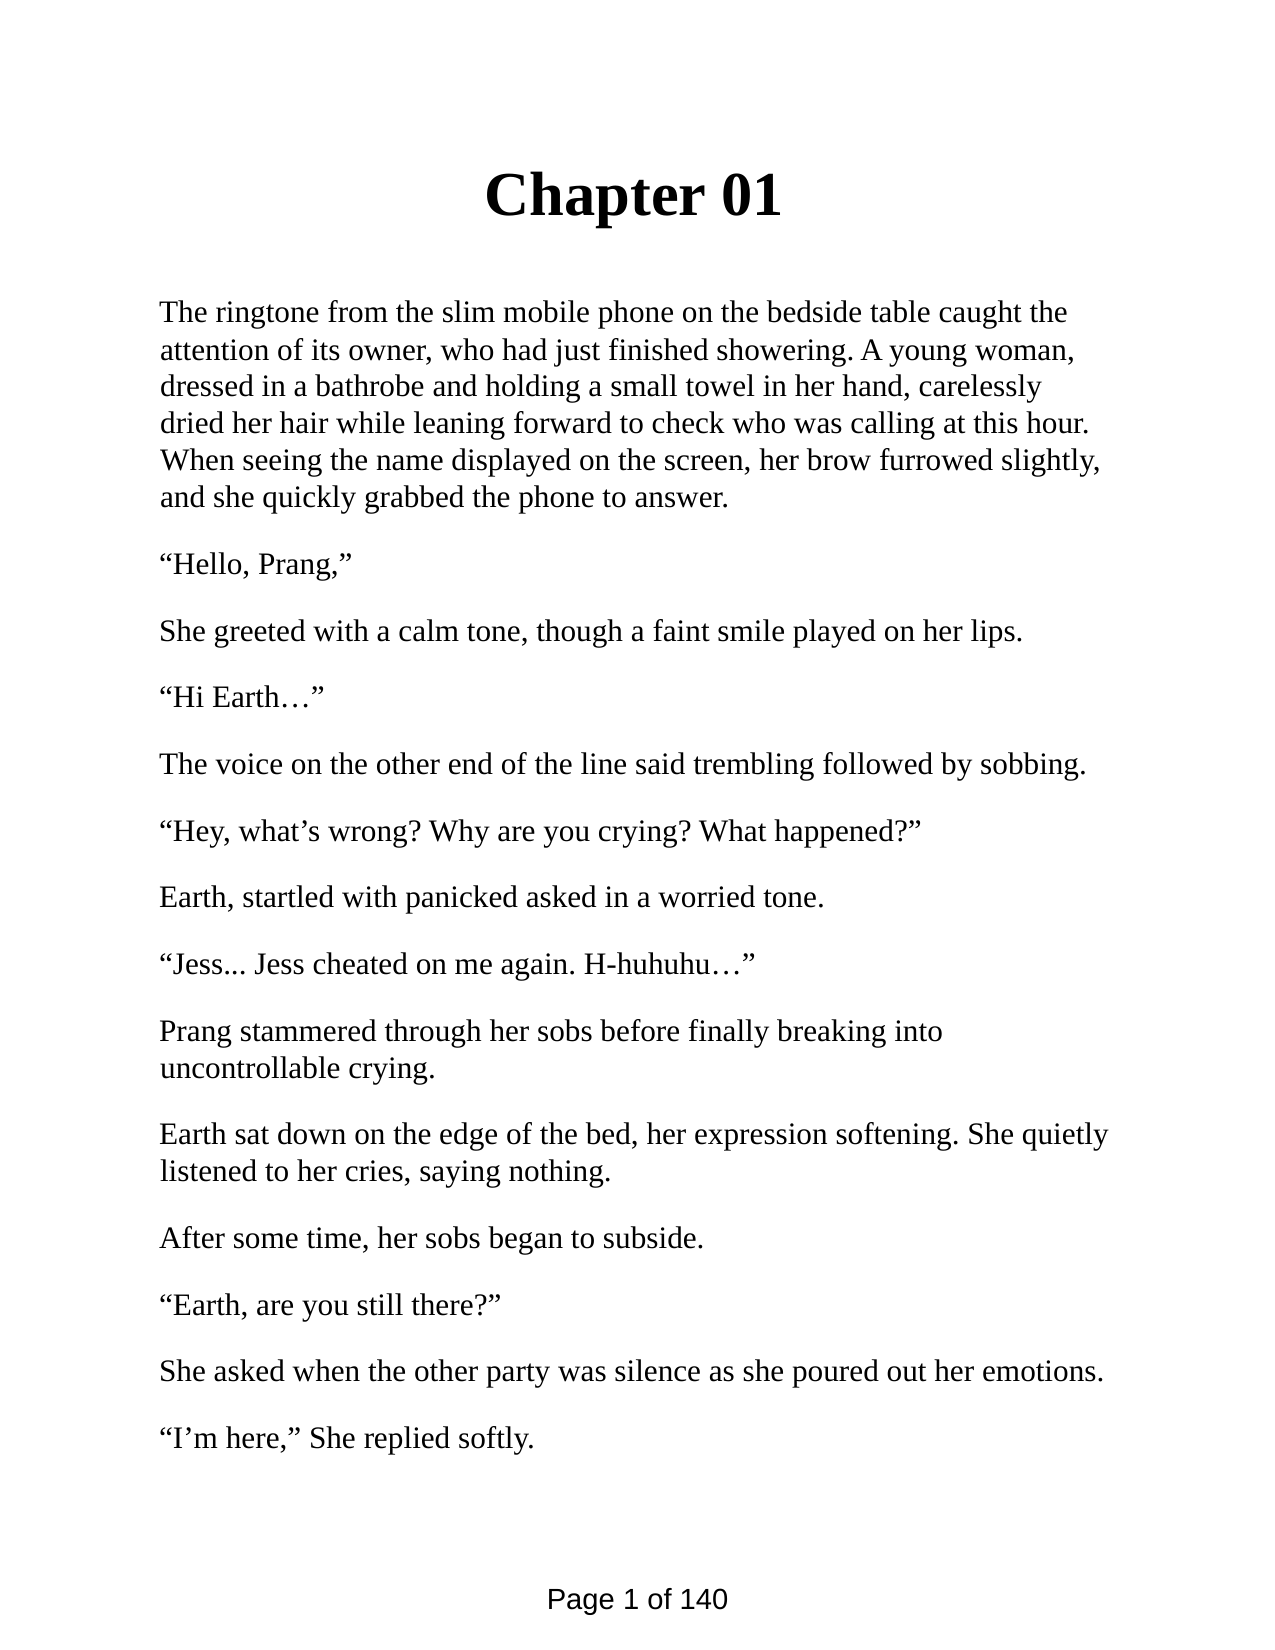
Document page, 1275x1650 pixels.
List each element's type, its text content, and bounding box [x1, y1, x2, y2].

text After some time, her sobs began to subside. [159, 1219, 1113, 1255]
text The voice on the other end of the line said trembling followed by sobbing. [159, 745, 1113, 781]
text “I’m here,” She replied softly. [159, 1419, 1113, 1455]
text Prang stammered through her sobs before finally breaking into uncontrollable crying. [159, 1012, 1113, 1085]
text “Jess... Jess cheated on me again. H-huhuhu…” [159, 945, 1113, 981]
text She asked when the other party was silence as she poured out her emotions. [159, 1353, 1113, 1388]
text Earth, startled with panicked asked in a worried tone. [159, 879, 1113, 914]
text The ringtone from the slim mobile phone on the bedside table caught the attention of its owner, who had just finished showering. A young woman, dressed in a bathrobe and holding a small towel in her hand, carelessly dried her hair while leaning forward to check who was calling at this hour. When seeing the name displayed on the screen, her brow furrowed slightly, and she quickly grabbed the phone to answer. [159, 294, 1113, 514]
text “Hey, what’s wrong? Why are you crying? What happened?” [159, 812, 1113, 848]
text “Hello, Prang,” [159, 545, 1113, 581]
text She greeted with a calm tone, though a faint smile played on her lips. [159, 612, 1113, 648]
text “Hi Earth…” [159, 679, 1113, 714]
text Earth sat down on the edge of the bed, her expression softening. She quietly listened to her cries, saying nothing. [159, 1116, 1113, 1188]
text “Earth, are you still there?” [159, 1286, 1113, 1322]
subtitle Chapter 01 [161, 156, 1107, 228]
